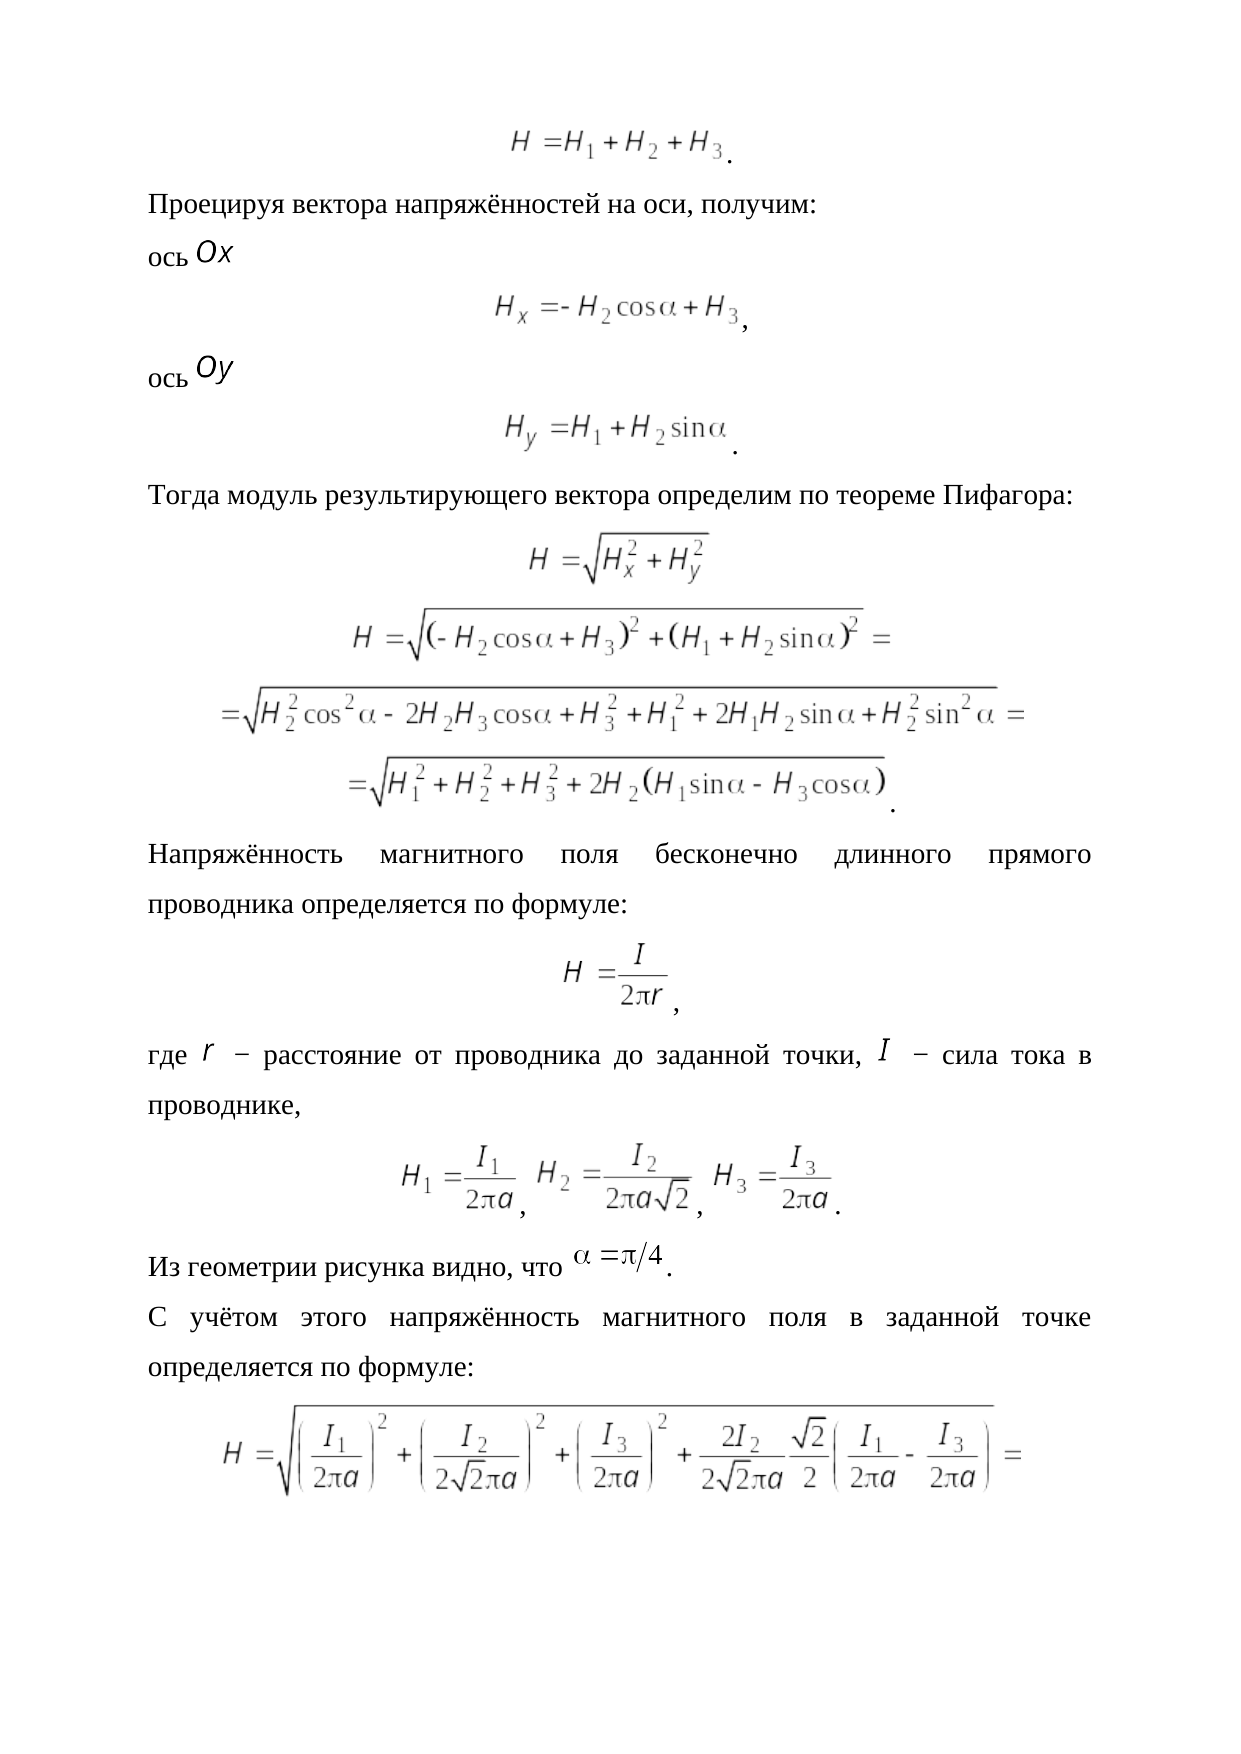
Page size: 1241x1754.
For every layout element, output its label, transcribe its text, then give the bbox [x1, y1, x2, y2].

text ось [148, 237, 1092, 273]
text , [148, 937, 1092, 1018]
text где − расстояние от проводника до заданной точки, − сила тока в проводнике, [148, 1034, 1092, 1121]
text Тогда модуль результирующего вектора определим по теореме Пифагора: [148, 477, 1092, 511]
text . [148, 752, 1092, 819]
text , [148, 289, 1092, 335]
text , , . [148, 1138, 1092, 1220]
text . [148, 411, 1092, 461]
text Из геометрии рисунка видно, что . [148, 1237, 1092, 1282]
text С учётом этого напряжённость магнитного поля в заданной точке определяется по формуле: [148, 1299, 1092, 1383]
text Напряжённость магнитного поля бесконечно длинного прямого проводника определяется по формуле: [148, 836, 1092, 920]
text Проецируя вектора напряжённостей на оси, получим: [148, 186, 1092, 220]
text . [148, 118, 1092, 170]
text ось [148, 352, 1092, 394]
